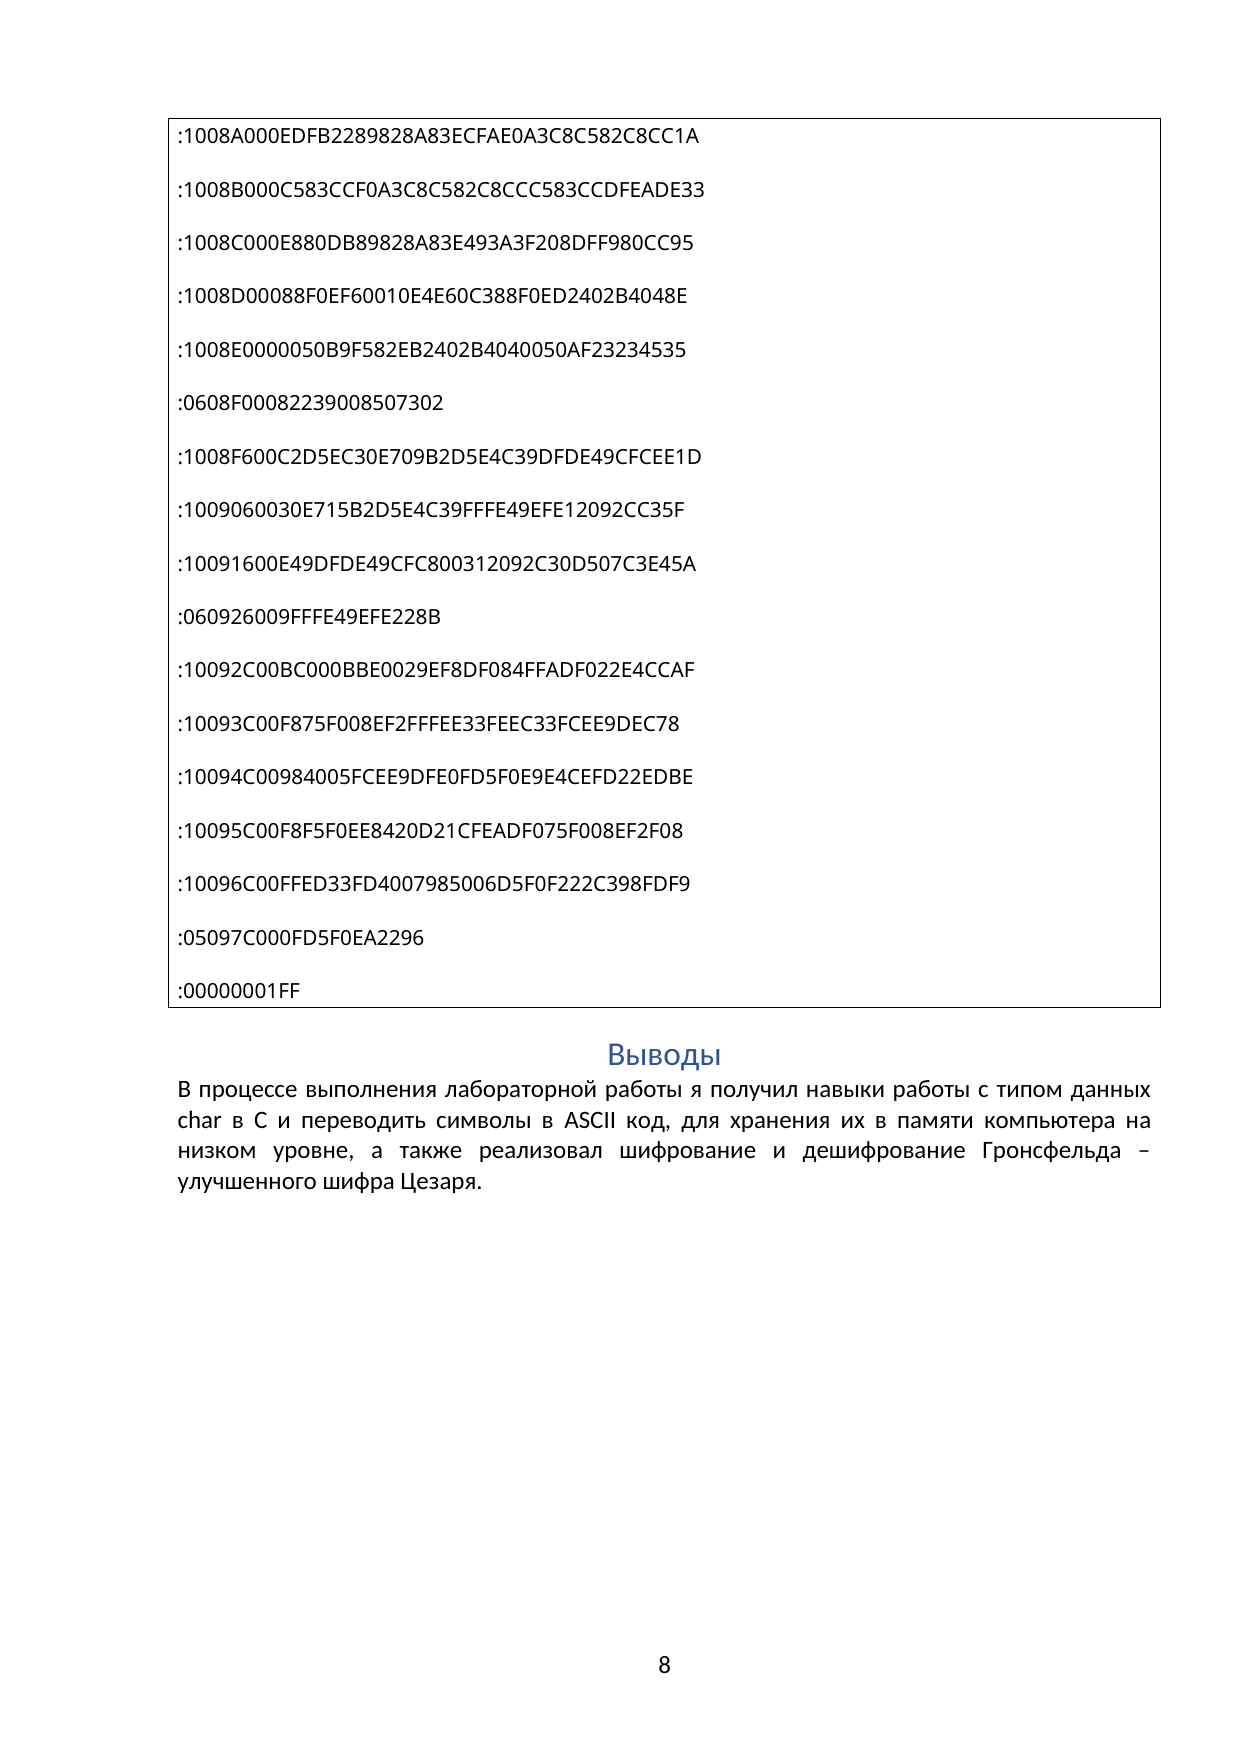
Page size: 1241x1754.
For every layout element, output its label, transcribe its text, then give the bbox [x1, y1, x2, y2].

subtitle :1008C000E880DB89828A83E493A3F208DFF980CC95 [169, 225, 1160, 257]
subtitle :10091600E49DFDE49CFC800312092C30D507C3E45A [169, 546, 1160, 577]
subtitle :10094C00984005FCEE9DFE0FD5F0E9E4CEFD22EDBE [169, 759, 1160, 791]
text В процессе выполнения лабораторной работы я получил навыки работы с типом данных char в С и переводить символы в ASCII код, для хранения их в памяти компьютера на низком уровне, а также реализовал шифрование и дешифрование Гронсфельда – улучшенного шифра Цезаря. [177, 1073, 1152, 1196]
subtitle :10096C00FFED33FD4007985006D5F0F222C398FDF9 [169, 866, 1160, 898]
subtitle :060926009FFFE49EFE228B [169, 599, 1160, 631]
subtitle Выводы [177, 1033, 1152, 1073]
subtitle :1008A000EDFB2289828A83ECFAE0A3C8C582C8CC1A [169, 119, 1160, 150]
subtitle :1008D00088F0EF60010E4E60C388F0ED2402B4048E [169, 278, 1160, 310]
subtitle :1008E0000050B9F582EB2402B4040050AF23234535 [169, 332, 1160, 363]
subtitle :1008B000C583CCF0A3C8C582C8CCC583CCDFEADE33 [169, 172, 1160, 203]
subtitle :00000001FF [169, 973, 1160, 1007]
subtitle :10093C00F875F008EF2FFFEE33FEEC33FCEE9DEC78 [169, 706, 1160, 737]
subtitle :0608F00082239008507302 [169, 385, 1160, 417]
subtitle :1009060030E715B2D5E4C39FFFE49EFE12092CC35F [169, 492, 1160, 524]
subtitle :10095C00F8F5F0EE8420D21CFEADF075F008EF2F08 [169, 813, 1160, 844]
subtitle :1008F600C2D5EC30E709B2D5E4C39DFDE49CFCEE1D [169, 439, 1160, 470]
subtitle :05097C000FD5F0EA2296 [169, 920, 1160, 951]
subtitle :10092C00BC000BBE0029EF8DF084FFADF022E4CCAF [169, 652, 1160, 684]
